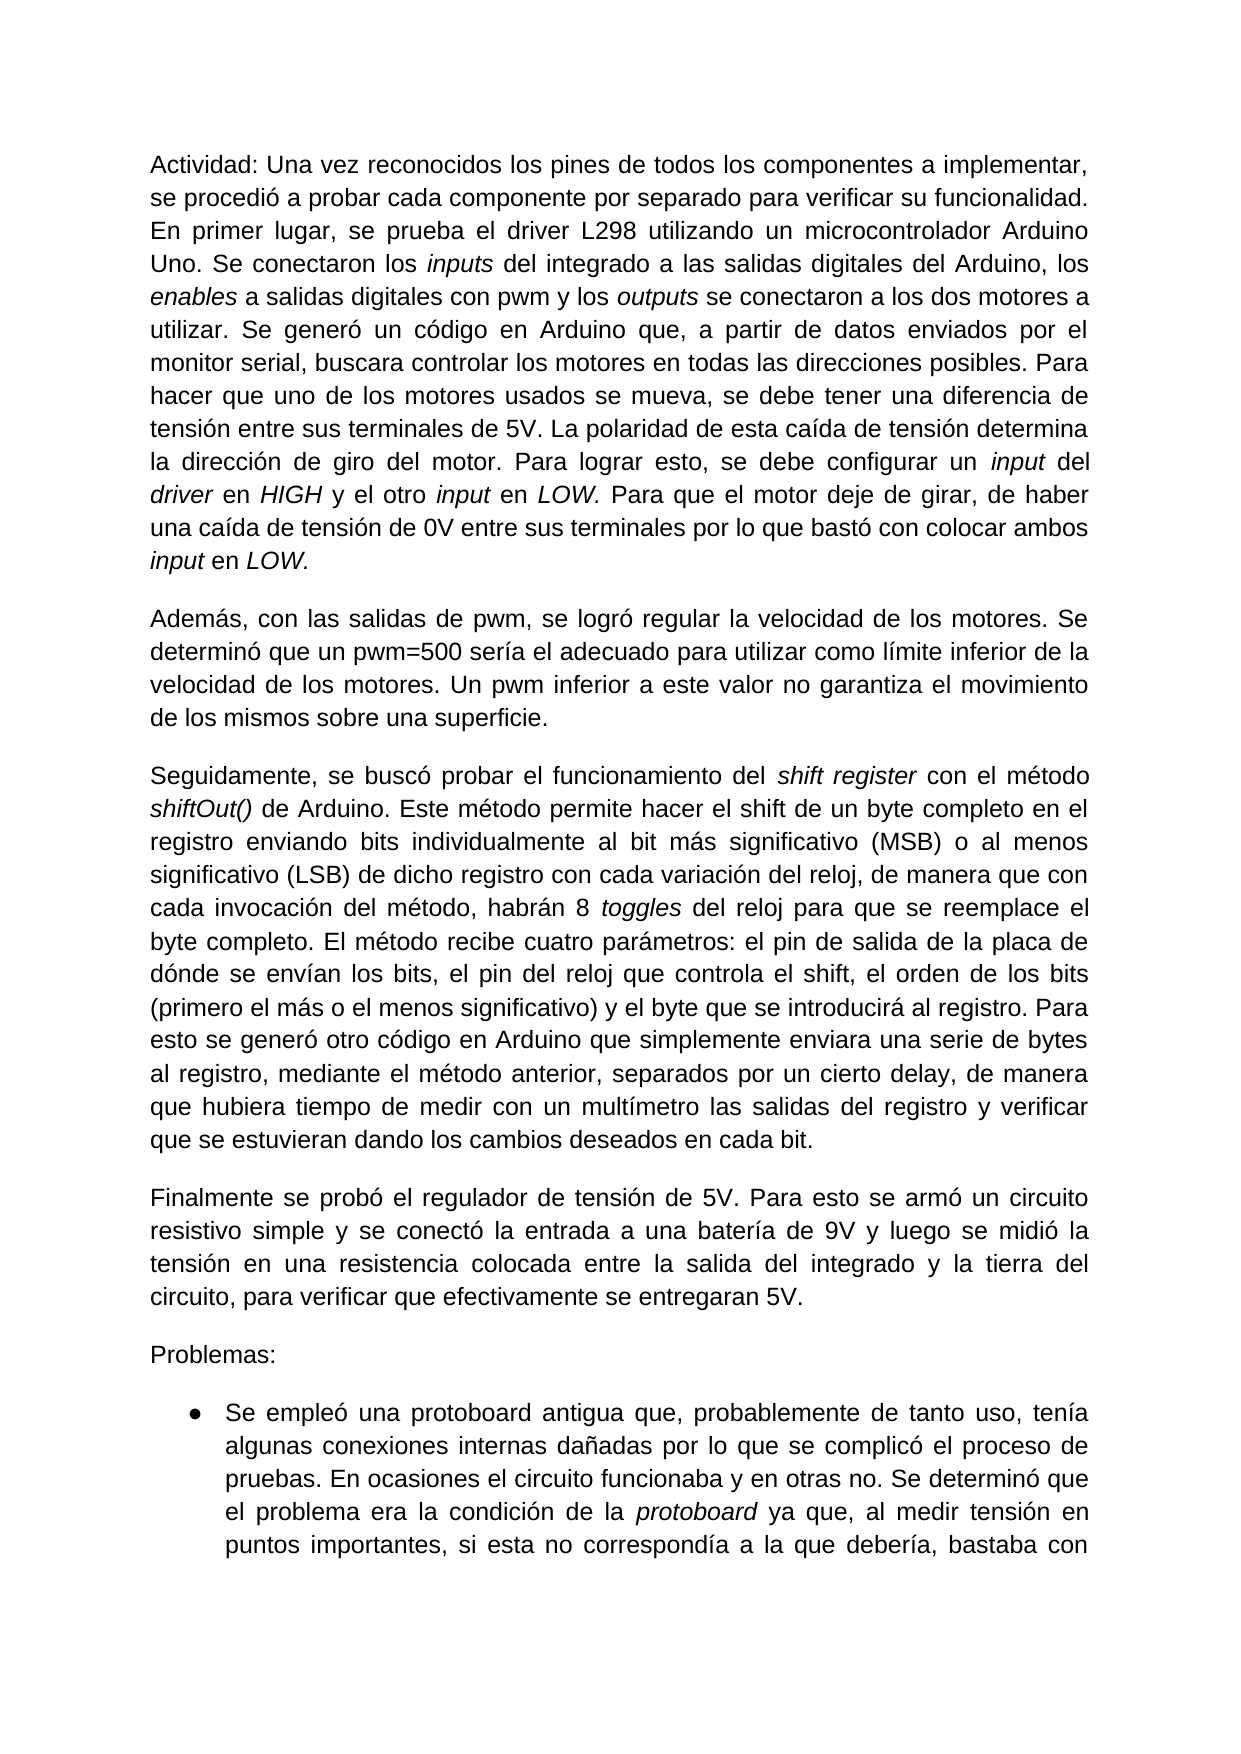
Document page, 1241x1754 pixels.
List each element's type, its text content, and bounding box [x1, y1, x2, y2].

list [187, 1398, 1090, 1558]
text Finalmente se probó el regulador de tensión de 5V. Para esto se armó un circuito resistivo simple y se conectó la entrada a una batería de 9V y luego se midió la tensión en una resistencia colocada entre la salida del integrado y la tierra del circuito, para verificar que efectivamente se entregaran 5V. [150, 1183, 1090, 1310]
text Problemas: [150, 1340, 1090, 1368]
text Seguidamente, se buscó probar el funcionamiento del shift register con el método shiftOut() de Arduino. Este método permite hacer el shift de un byte completo en el registro enviando bits individualmente al bit más significativo (MSB) o al menos significativo (LSB) de dicho registro con cada variación del reloj, de manera que con cada invocación del método, habrán 8 toggles del reloj para que se reemplace el byte completo. El método recibe cuatro parámetros: el pin de salida de la placa de dónde se envían los bits, el pin del reloj que controla el shift, el orden de los bits (primero el más o el menos significativo) y el byte que se introducirá al registro. Para esto se generó otro código en Arduino que simplemente enviara una serie de bytes al registro, mediante el método anterior, separados por un cierto delay, de manera que hubiera tiempo de medir con un multímetro las salidas del registro y verificar que se estuvieran dando los cambios deseados en cada bit. [150, 761, 1090, 1153]
text Actividad: Una vez reconocidos los pines de todos los componentes a implementar, se procedió a probar cada componente por separado para verificar su funcionalidad. En primer lugar, se prueba el driver L298 utilizando un microcontrolador Arduino Uno. Se conectaron los inputs del integrado a las salidas digitales del Arduino, los enables a salidas digitales con pwm y los outputs se conectaron a los dos motores a utilizar. Se generó un código en Arduino que, a partir de datos enviados por el monitor serial, buscara controlar los motores en todas las direcciones posibles. Para hacer que uno de los motores usados se mueva, se debe tener una diferencia de tensión entre sus terminales de 5V. La polaridad de esta caída de tensión determina la dirección de giro del motor. Para lograr esto, se debe configurar un input del driver en HIGH y el otro input en LOW. Para que el motor deje de girar, de haber una caída de tensión de 0V entre sus terminales por lo que bastó con colocar ambos input en LOW. [150, 150, 1090, 575]
text Además, con las salidas de pwm, se logró regular la velocidad de los motores. Se determinó que un pwm=500 sería el adecuado para utilizar como límite inferior de la velocidad de los motores. Un pwm inferior a este valor no garantiza el movimiento de los mismos sobre una superficie. [150, 604, 1090, 732]
